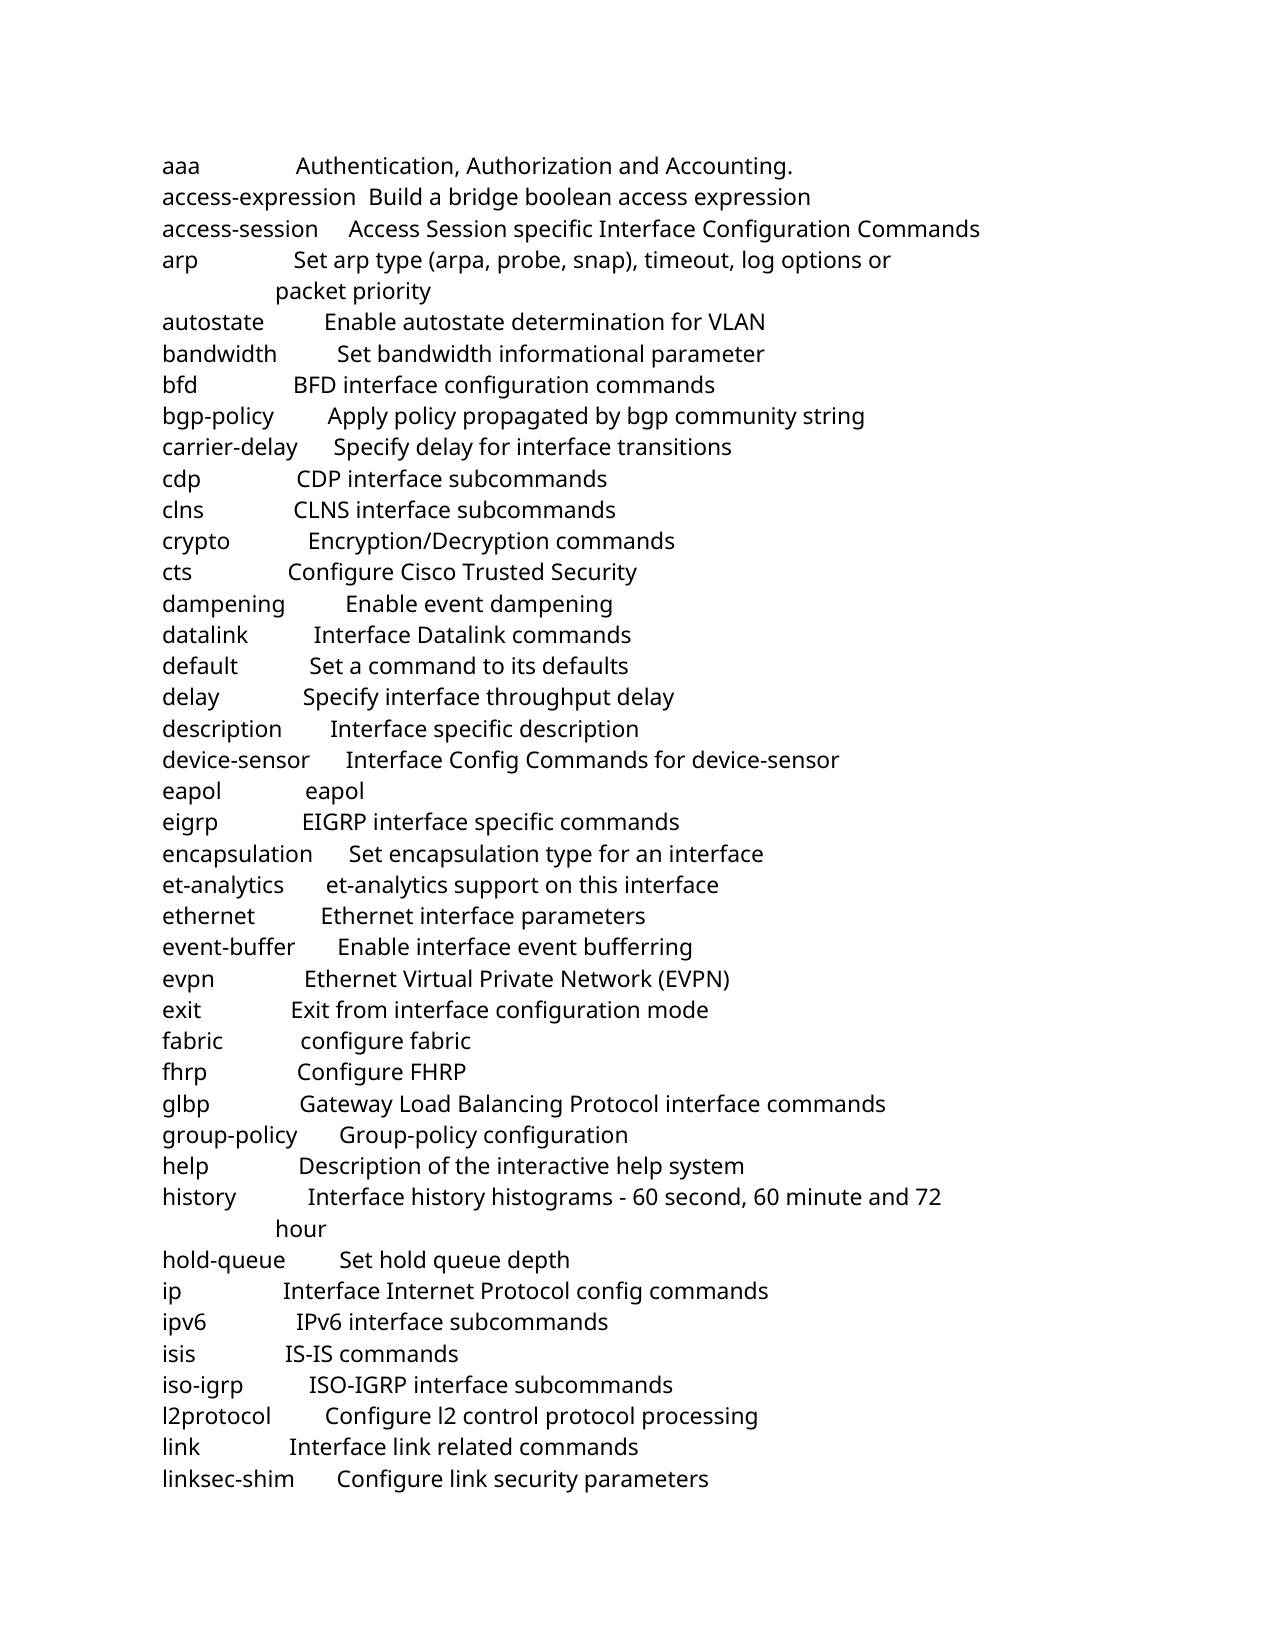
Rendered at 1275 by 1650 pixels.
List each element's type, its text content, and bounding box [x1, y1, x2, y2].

text arp Set arp type (arpa, probe, snap), timeout, log options or [150, 244, 1125, 275]
text group-policy Group-policy configuration [150, 1119, 1125, 1150]
text aaa Authentication, Authorization and Accounting. [150, 150, 1125, 181]
text exit Exit from interface configuration mode [150, 994, 1125, 1025]
text ipv6 IPv6 interface subcommands [150, 1306, 1125, 1337]
text access-session Access Session specific Interface Configuration Commands [150, 212, 1125, 244]
text fhrp Configure FHRP [150, 1056, 1125, 1087]
text hold-queue Set hold queue depth [150, 1244, 1125, 1275]
text bandwidth Set bandwidth informational parameter [150, 337, 1125, 369]
text evpn Ethernet Virtual Private Network (EVPN) [150, 962, 1125, 994]
text l2protocol Configure l2 control protocol processing [150, 1400, 1125, 1431]
text bgp-policy Apply policy propagated by bgp community string [150, 400, 1125, 431]
text packet priority [150, 275, 1125, 306]
text bfd BFD interface configuration commands [150, 369, 1125, 400]
text hour [150, 1212, 1125, 1244]
text device-sensor Interface Config Commands for device-sensor [150, 744, 1125, 775]
text datalink Interface Datalink commands [150, 619, 1125, 650]
text linksec-shim Configure link security parameters [150, 1462, 1125, 1494]
text glbp Gateway Load Balancing Protocol interface commands [150, 1087, 1125, 1119]
text ethernet Ethernet interface parameters [150, 900, 1125, 931]
text cdp CDP interface subcommands [150, 462, 1125, 494]
text clns CLNS interface subcommands [150, 494, 1125, 525]
text event-buffer Enable interface event bufferring [150, 931, 1125, 962]
text et-analytics et-analytics support on this interface [150, 869, 1125, 900]
text autostate Enable autostate determination for VLAN [150, 306, 1125, 337]
text help Description of the interactive help system [150, 1150, 1125, 1181]
text fabric configure fabric [150, 1025, 1125, 1056]
text eigrp EIGRP interface specific commands [150, 806, 1125, 837]
text dampening Enable event dampening [150, 587, 1125, 619]
text description Interface specific description [150, 712, 1125, 744]
text access-expression Build a bridge boolean access expression [150, 181, 1125, 212]
text default Set a command to its defaults [150, 650, 1125, 681]
text cts Configure Cisco Trusted Security [150, 556, 1125, 587]
text history Interface history histograms - 60 second, 60 minute and 72 [150, 1181, 1125, 1212]
text crypto Encryption/Decryption commands [150, 525, 1125, 556]
text iso-igrp ISO-IGRP interface subcommands [150, 1369, 1125, 1400]
text delay Specify interface throughput delay [150, 681, 1125, 712]
text encapsulation Set encapsulation type for an interface [150, 837, 1125, 869]
text link Interface link related commands [150, 1431, 1125, 1462]
text eapol eapol [150, 775, 1125, 806]
text carrier-delay Specify delay for interface transitions [150, 431, 1125, 462]
text isis IS-IS commands [150, 1337, 1125, 1369]
text ip Interface Internet Protocol config commands [150, 1275, 1125, 1306]
